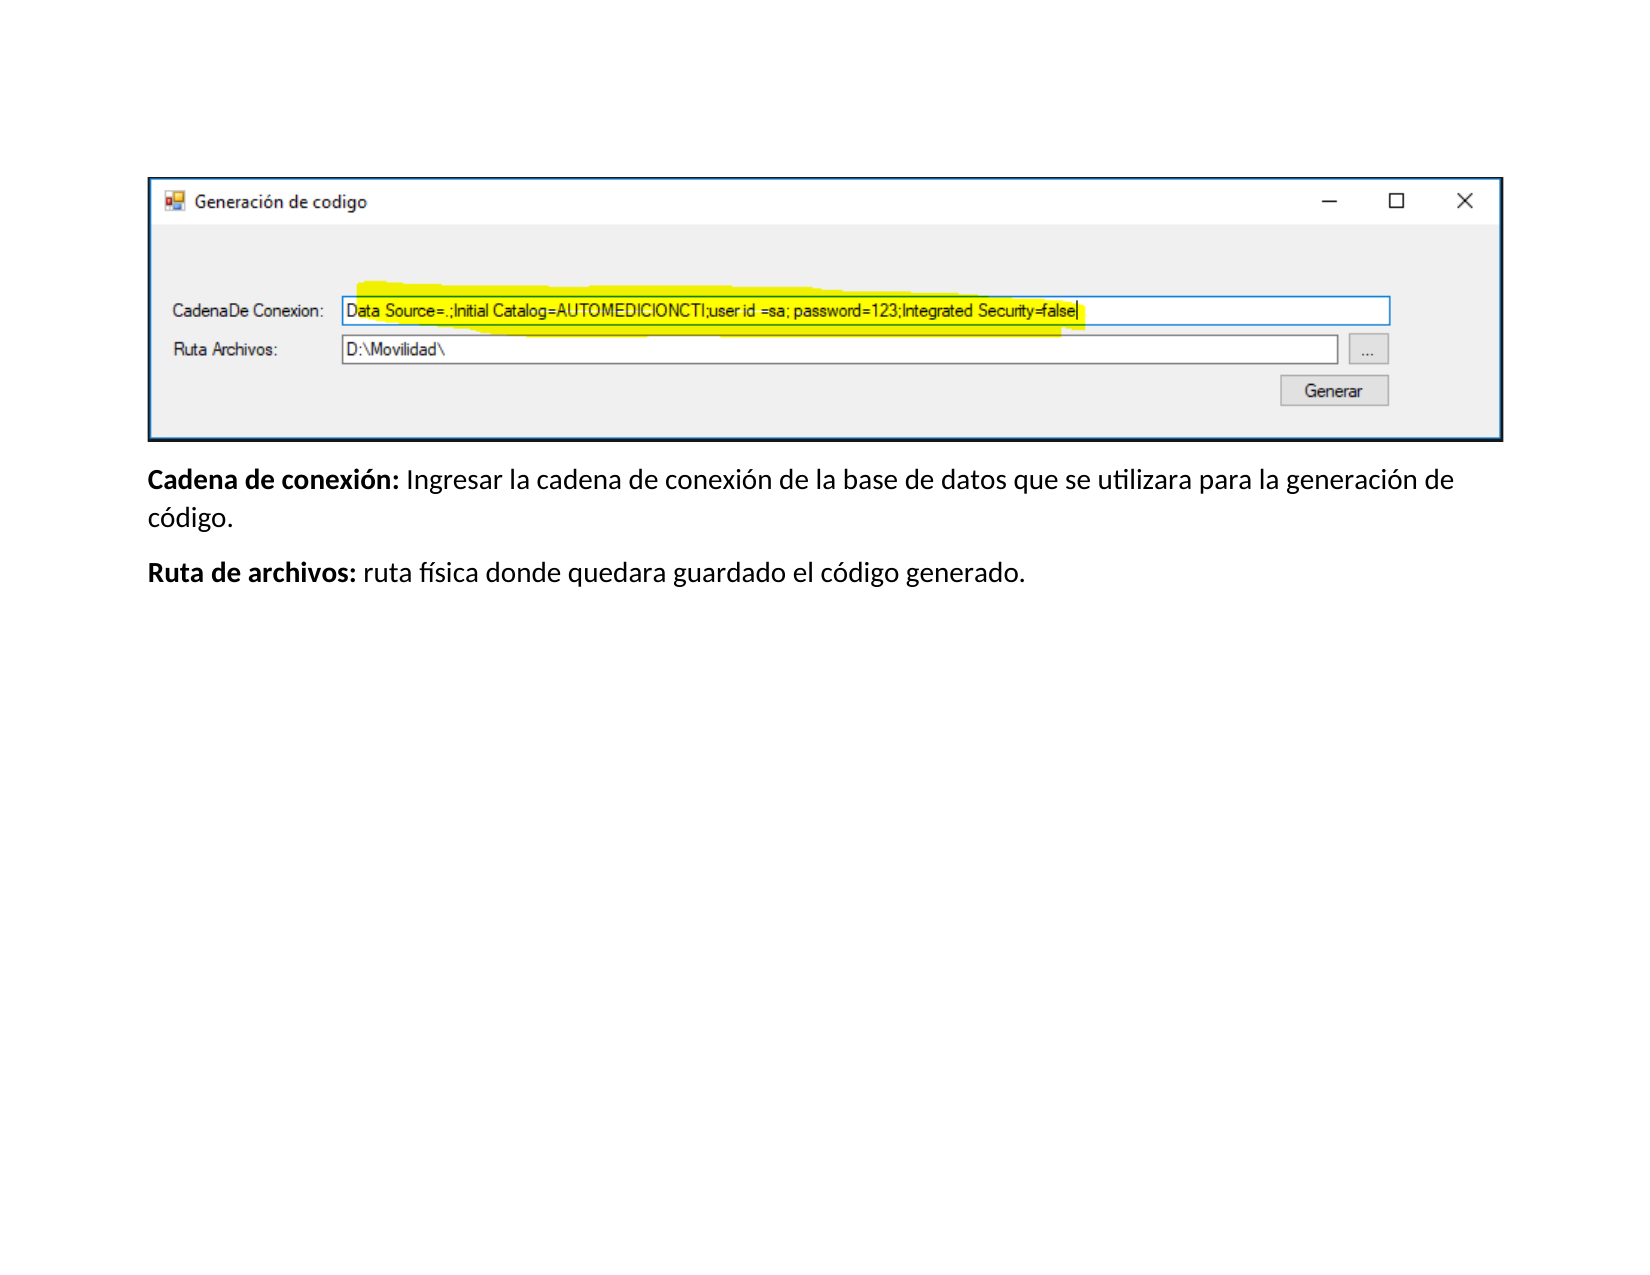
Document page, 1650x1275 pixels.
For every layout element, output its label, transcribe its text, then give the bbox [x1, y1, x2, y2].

picture [147, 177, 1504, 442]
text Ruta de archivos: ruta física donde quedara guardado el código generado. [148, 554, 1502, 590]
text Cadena de conexión: Ingresar la cadena de conexión de la base de datos que se utilizara para la generación de código. [148, 461, 1502, 535]
